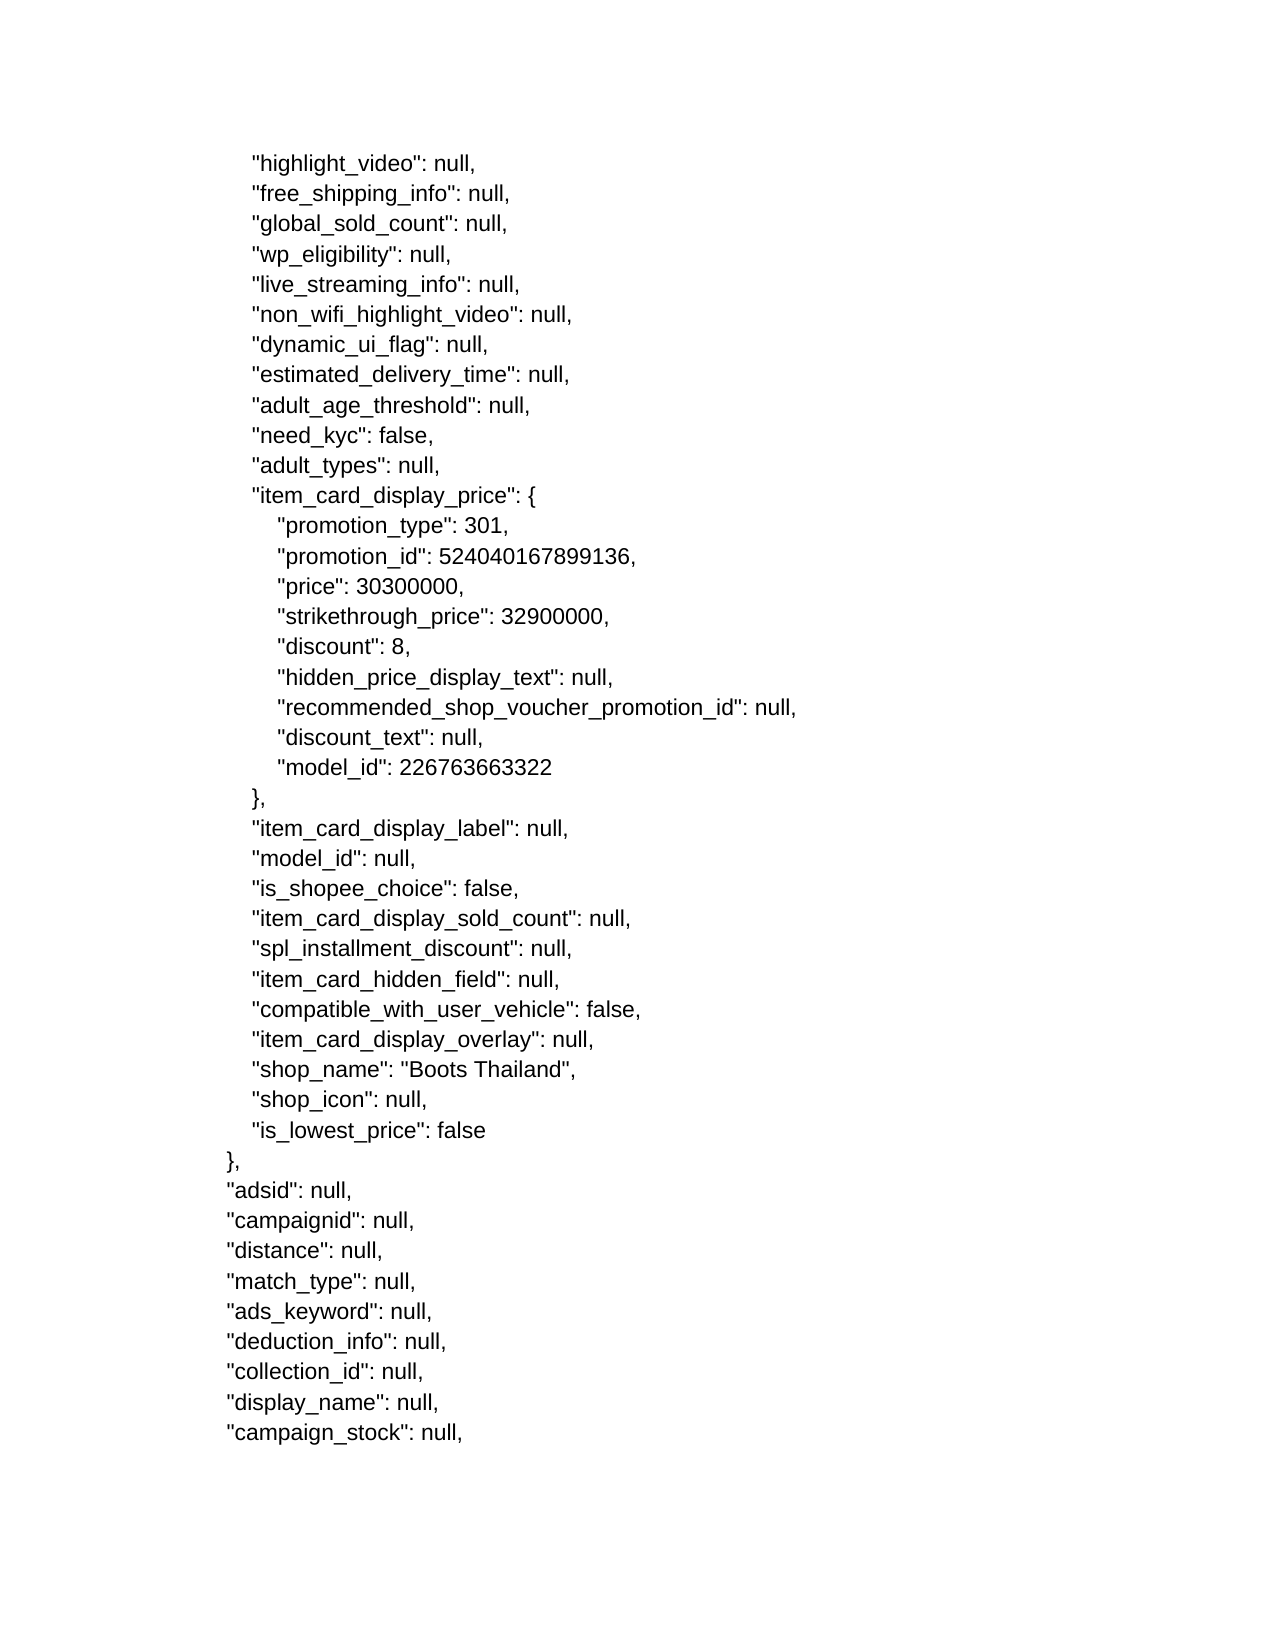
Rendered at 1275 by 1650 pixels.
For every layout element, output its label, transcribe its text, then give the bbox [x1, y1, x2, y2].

text "item_card_display_price": { [150, 482, 1125, 509]
text "recommended_shop_voucher_promotion_id": null, [150, 694, 1125, 720]
text "is_shopee_choice": false, [150, 875, 1125, 901]
text "match_type": null, [150, 1268, 1125, 1294]
text "hidden_price_display_text": null, [150, 663, 1125, 690]
text "item_card_display_sold_count": null, [150, 905, 1125, 932]
text "non_wifi_highlight_video": null, [150, 301, 1125, 327]
text "deduction_info": null, [150, 1328, 1125, 1354]
text "collection_id": null, [150, 1358, 1125, 1385]
text "promotion_id": 524040167899136, [150, 543, 1125, 569]
text "global_sold_count": null, [150, 210, 1125, 237]
text "highlight_video": null, [150, 150, 1125, 176]
text "spl_installment_discount": null, [150, 935, 1125, 962]
text "model_id": 226763663322 [150, 754, 1125, 781]
text "model_id": null, [150, 845, 1125, 871]
text "adult_types": null, [150, 452, 1125, 478]
text "item_card_display_overlay": null, [150, 1026, 1125, 1052]
text "campaign_stock": null, [150, 1419, 1125, 1445]
text "free_shipping_info": null, [150, 180, 1125, 207]
text "promotion_type": 301, [150, 512, 1125, 539]
text "ads_keyword": null, [150, 1298, 1125, 1324]
text "price": 30300000, [150, 573, 1125, 599]
text "discount_text": null, [150, 724, 1125, 750]
text "campaignid": null, [150, 1207, 1125, 1234]
text "item_card_display_label": null, [150, 814, 1125, 841]
text "strikethrough_price": 32900000, [150, 603, 1125, 629]
text "shop_icon": null, [150, 1086, 1125, 1113]
text "compatible_with_user_vehicle": false, [150, 996, 1125, 1022]
text }, [150, 784, 1125, 811]
text "need_kyc": false, [150, 422, 1125, 448]
text "distance": null, [150, 1237, 1125, 1264]
text "is_lowest_price": false [150, 1117, 1125, 1143]
text "item_card_hidden_field": null, [150, 966, 1125, 992]
text "dynamic_ui_flag": null, [150, 331, 1125, 358]
text "wp_eligibility": null, [150, 241, 1125, 267]
text "live_streaming_info": null, [150, 271, 1125, 297]
text }, [150, 1147, 1125, 1173]
text "adult_age_threshold": null, [150, 392, 1125, 418]
text "adsid": null, [150, 1177, 1125, 1203]
text "shop_name": "Boots Thailand", [150, 1056, 1125, 1083]
text "display_name": null, [150, 1388, 1125, 1415]
text "estimated_delivery_time": null, [150, 361, 1125, 388]
text "discount": 8, [150, 633, 1125, 660]
